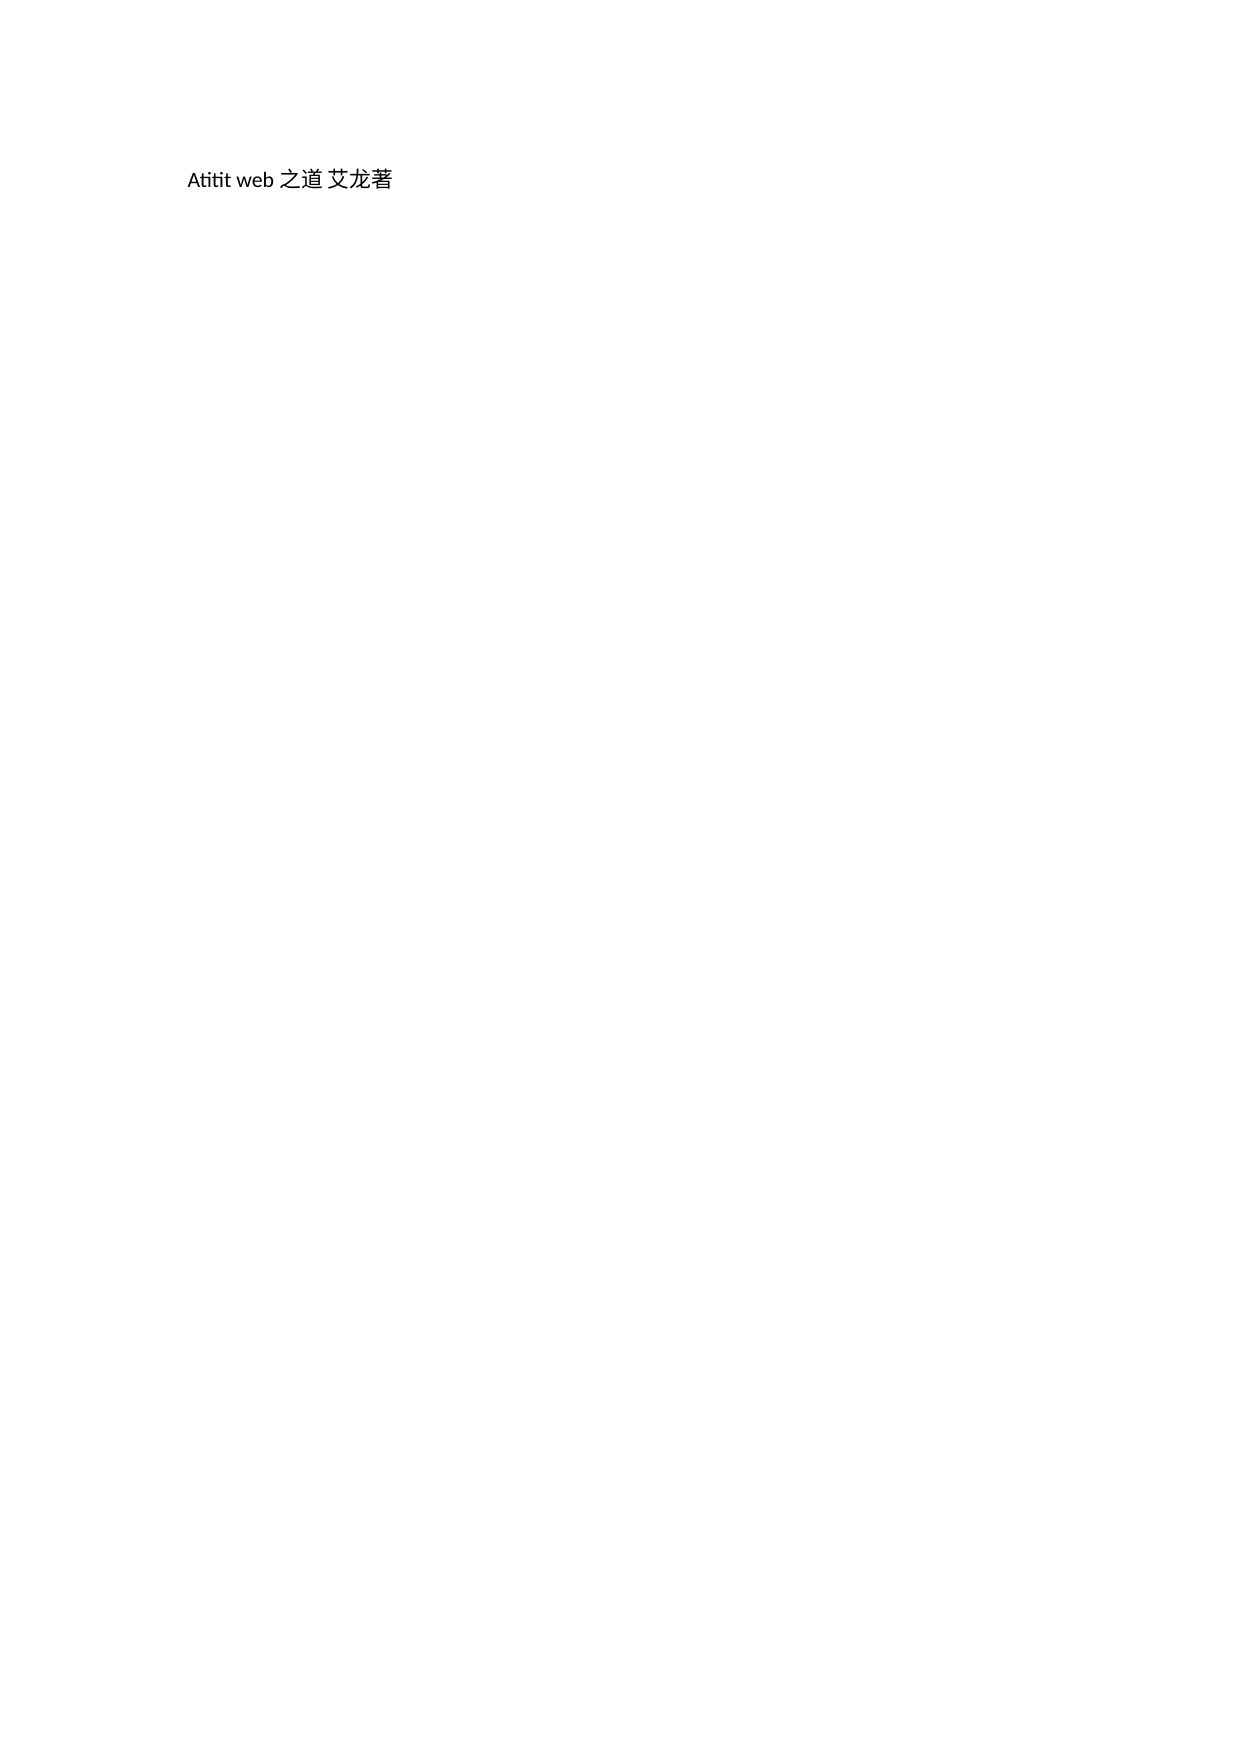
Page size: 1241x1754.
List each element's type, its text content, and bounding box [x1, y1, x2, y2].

text Atitit web 之道 艾龙著 [187, 162, 1053, 194]
